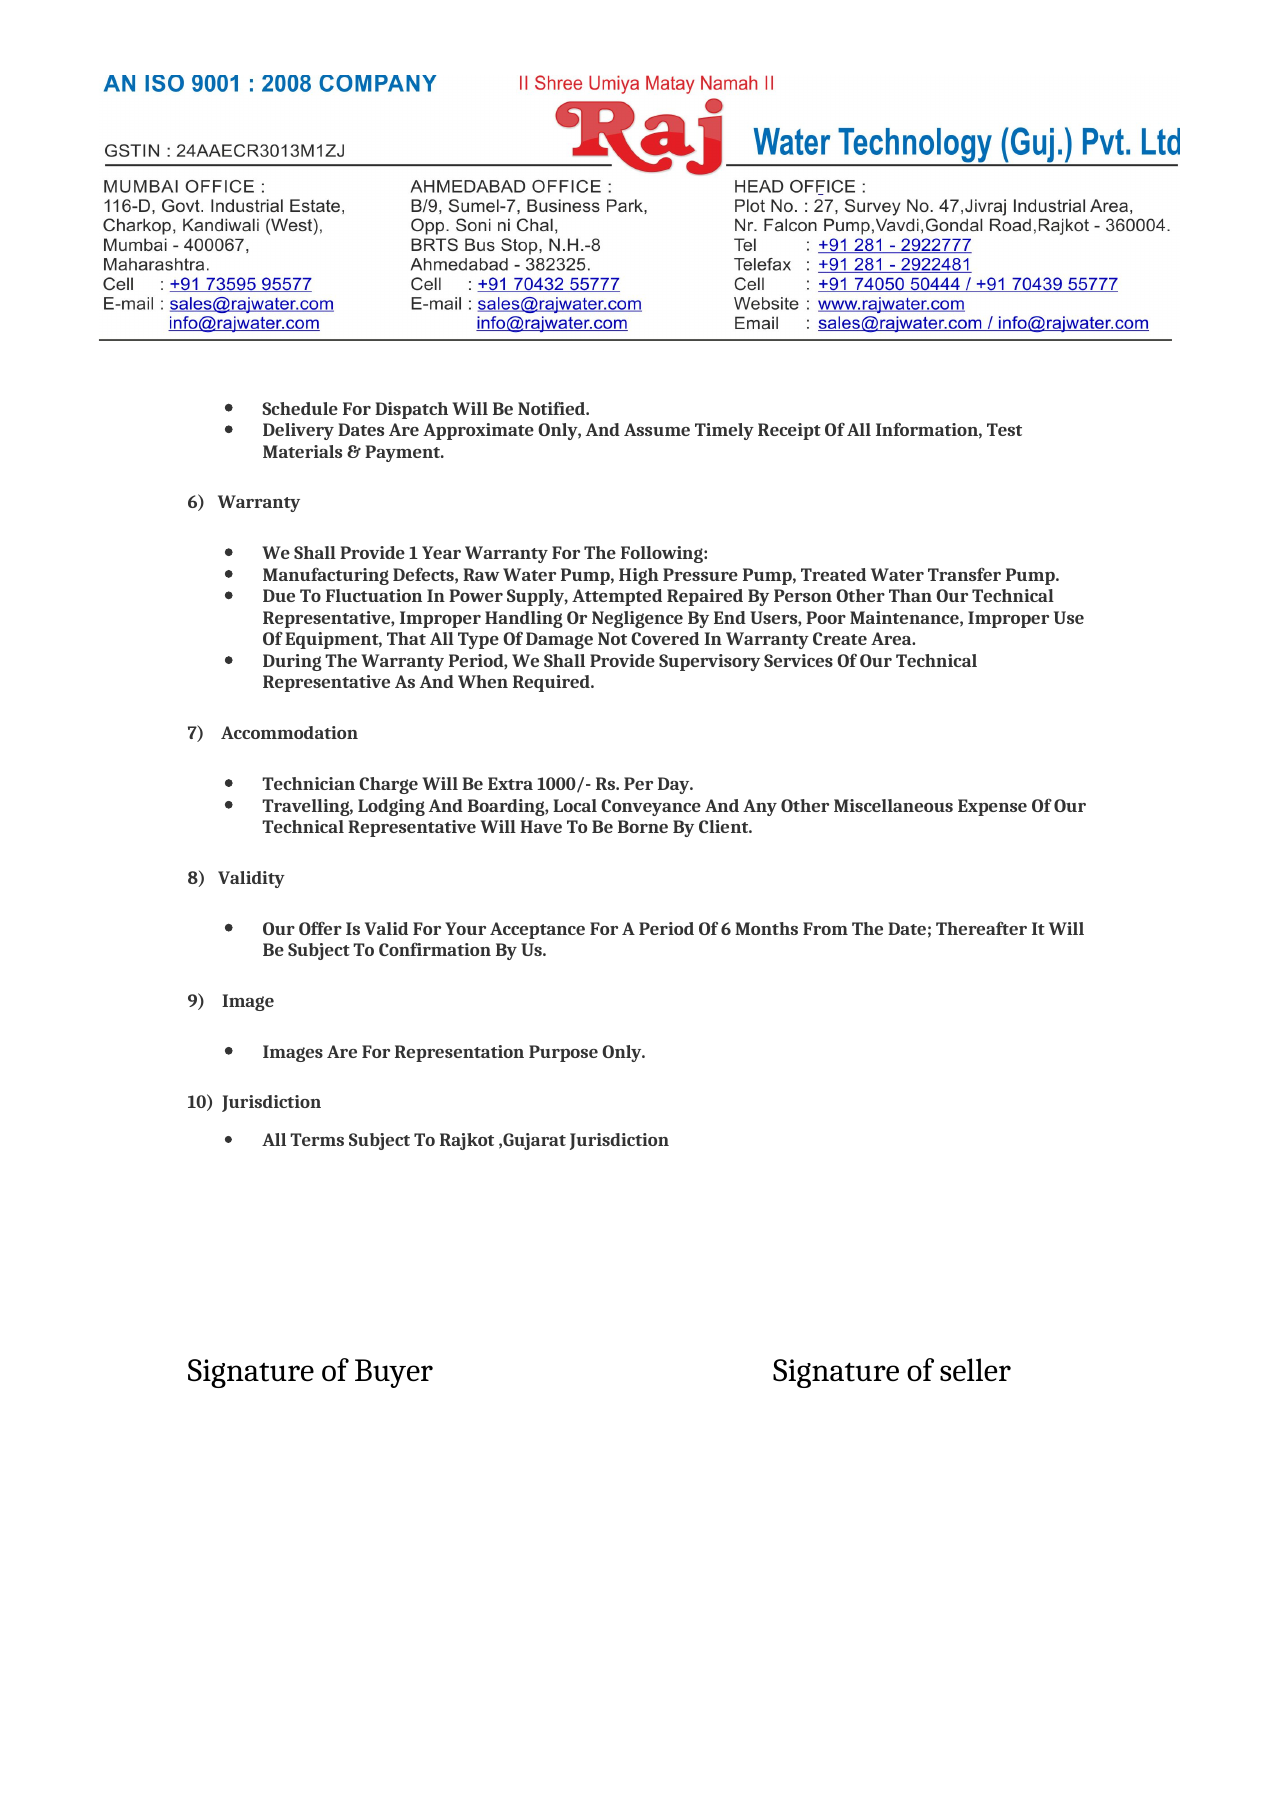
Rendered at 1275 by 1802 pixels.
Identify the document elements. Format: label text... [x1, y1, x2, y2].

list Manufacturing Defects, Raw Water Pump, High Pressure Pump, Treated Water Transfer Pump. [225, 564, 1087, 586]
list Due To Fluctuation In Power Supply, Attempted Repaired By Person Other Than Our Technical Representative, Improper Handling Or Negligence By End Users, Poor Maintenance, Improper Use Of Equipment, That All Type Of Damage Not Covered In Warranty Create Area. [225, 586, 1087, 651]
text 8) Validity [187, 867, 1087, 889]
text 10) Jurisdiction [187, 1092, 1087, 1113]
list Images Are For Representation Purpose Only. [225, 1041, 1087, 1063]
list We Shall Provide 1 Year Warranty For The Following: [225, 543, 1087, 564]
list Our Offer Is Valid For Your Acceptance For A Period Of 6 Months From The Date; Thereafter It Will Be Subject To Confirmation By Us. [225, 918, 1087, 961]
list All Terms Subject To Rajkot ,Gujarat Jurisdiction [225, 1129, 1087, 1151]
list During The Warranty Period, We Shall Provide Supervisory Services Of Our Technical Representative As And When Required. [225, 651, 1087, 694]
list Delivery Dates Are Approximate Only, And Assume Timely Receipt Of All Information, Test Materials & Payment. [225, 420, 1087, 463]
text 6) Warranty [187, 492, 1087, 513]
picture [98, 75, 1180, 341]
text 7) Accommodation [187, 723, 1087, 744]
list Technician Charge Will Be Extra 1000/- Rs. Per Day. [225, 773, 1087, 795]
list Schedule For Dispatch Will Be Notified. [225, 398, 1087, 420]
text 9) Image [187, 990, 1087, 1012]
text Signature of Buyer Signature of seller [187, 1352, 1087, 1389]
list Travelling, Lodging And Boarding, Local Conveyance And Any Other Miscellaneous Expense Of Our Technical Representative Will Have To Be Borne By Client. [225, 795, 1087, 838]
